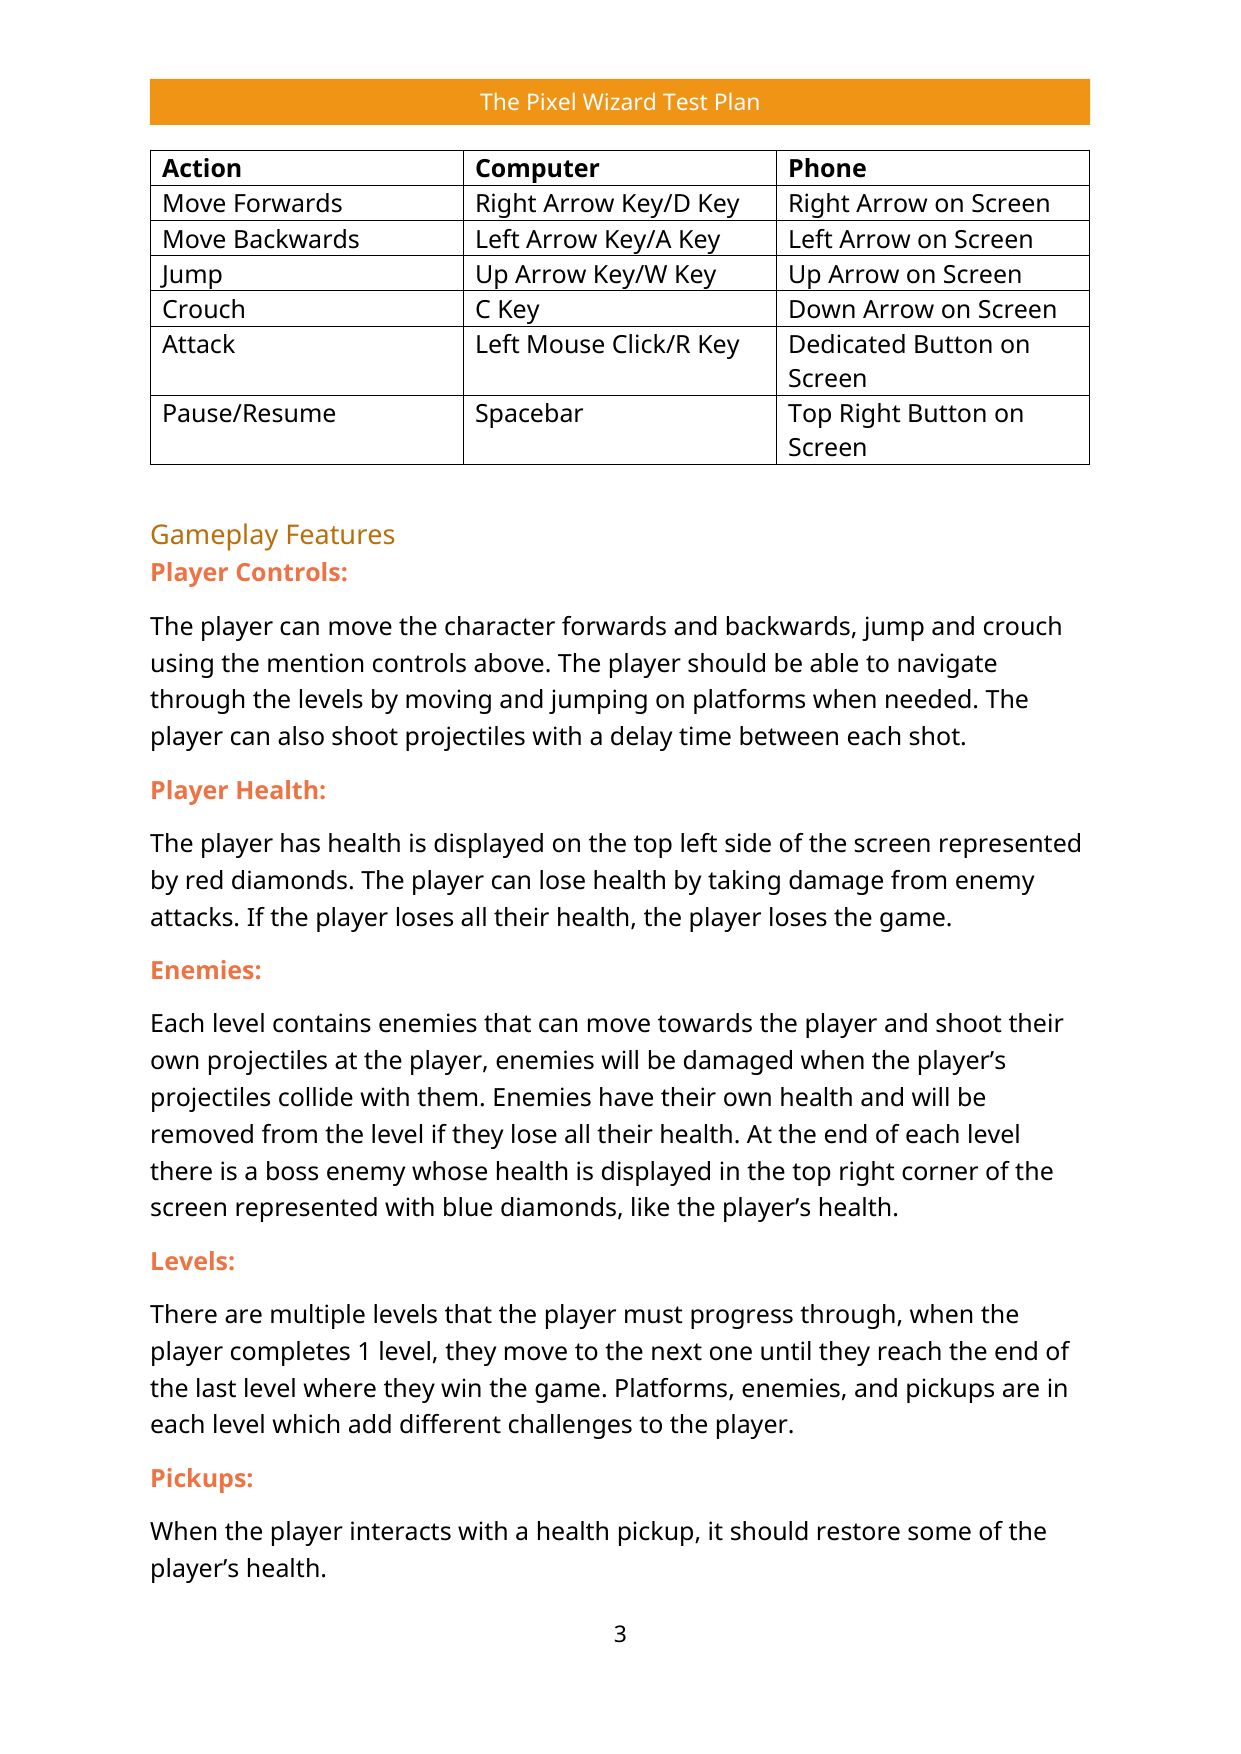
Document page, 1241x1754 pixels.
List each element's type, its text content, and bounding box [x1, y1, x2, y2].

text The player has health is displayed on the top left side of the screen represented by red diamonds. The player can lose health by taking damage from enemy attacks. If the player loses all their health, the player loses the game. [150, 826, 1090, 933]
table_cell Crouch [151, 291, 463, 326]
table_cell Top Right Button on Screen [777, 396, 1089, 464]
table_header Action [151, 151, 463, 185]
table_cell Move Backwards [151, 221, 463, 255]
text When the player interacts with a health pickup, it should restore some of the player’s health. [150, 1514, 1090, 1585]
text Player Controls: [150, 555, 1090, 589]
text Levels: [150, 1243, 1090, 1277]
table_cell Move Forwards [151, 186, 463, 220]
table_cell Attack [151, 327, 463, 395]
table_cell Right Arrow Key/D Key [464, 186, 776, 220]
table_cell Up Arrow on Screen [777, 256, 1089, 290]
text Player Health: [150, 772, 1090, 806]
table_cell Dedicated Button on Screen [777, 327, 1089, 395]
table_cell C Key [464, 291, 776, 326]
text Pickups: [150, 1461, 1090, 1495]
table_cell Left Mouse Click/R Key [464, 327, 776, 395]
table_header Phone [777, 151, 1089, 185]
table_cell Left Arrow Key/A Key [464, 221, 776, 255]
subtitle Gameplay Features [150, 515, 1090, 552]
table_cell Jump [151, 256, 463, 290]
text Each level contains enemies that can move towards the player and shoot their own projectiles at the player, enemies will be damaged when the player’s projectiles collide with them. Enemies have their own health and will be removed from the level if they lose all their health. At the end of each level there is a boss enemy whose health is displayed in the top right corner of the screen represented with blue diamonds, like the player’s health. [150, 1006, 1090, 1224]
text Enemies: [150, 953, 1090, 987]
table_cell Up Arrow Key/W Key [464, 256, 776, 290]
table_cell Left Arrow on Screen [777, 221, 1089, 255]
text The player can move the character forwards and backwards, jump and crouch using the mention controls above. The player should be able to navigate through the levels by moving and jumping on platforms when needed. The player can also shoot projectiles with a delay time between each shot. [150, 608, 1090, 753]
table_header Computer [464, 151, 776, 185]
table_cell Down Arrow on Screen [777, 291, 1089, 326]
text There are multiple levels that the player must progress through, when the player completes 1 level, they move to the next one until they reach the end of the last level where they win the game. Platforms, enemies, and pickups are in each level which add different challenges to the player. [150, 1297, 1090, 1441]
table_cell Spacebar [464, 396, 776, 464]
table_cell Right Arrow on Screen [777, 186, 1089, 220]
table_cell Pause/Resume [151, 396, 463, 464]
